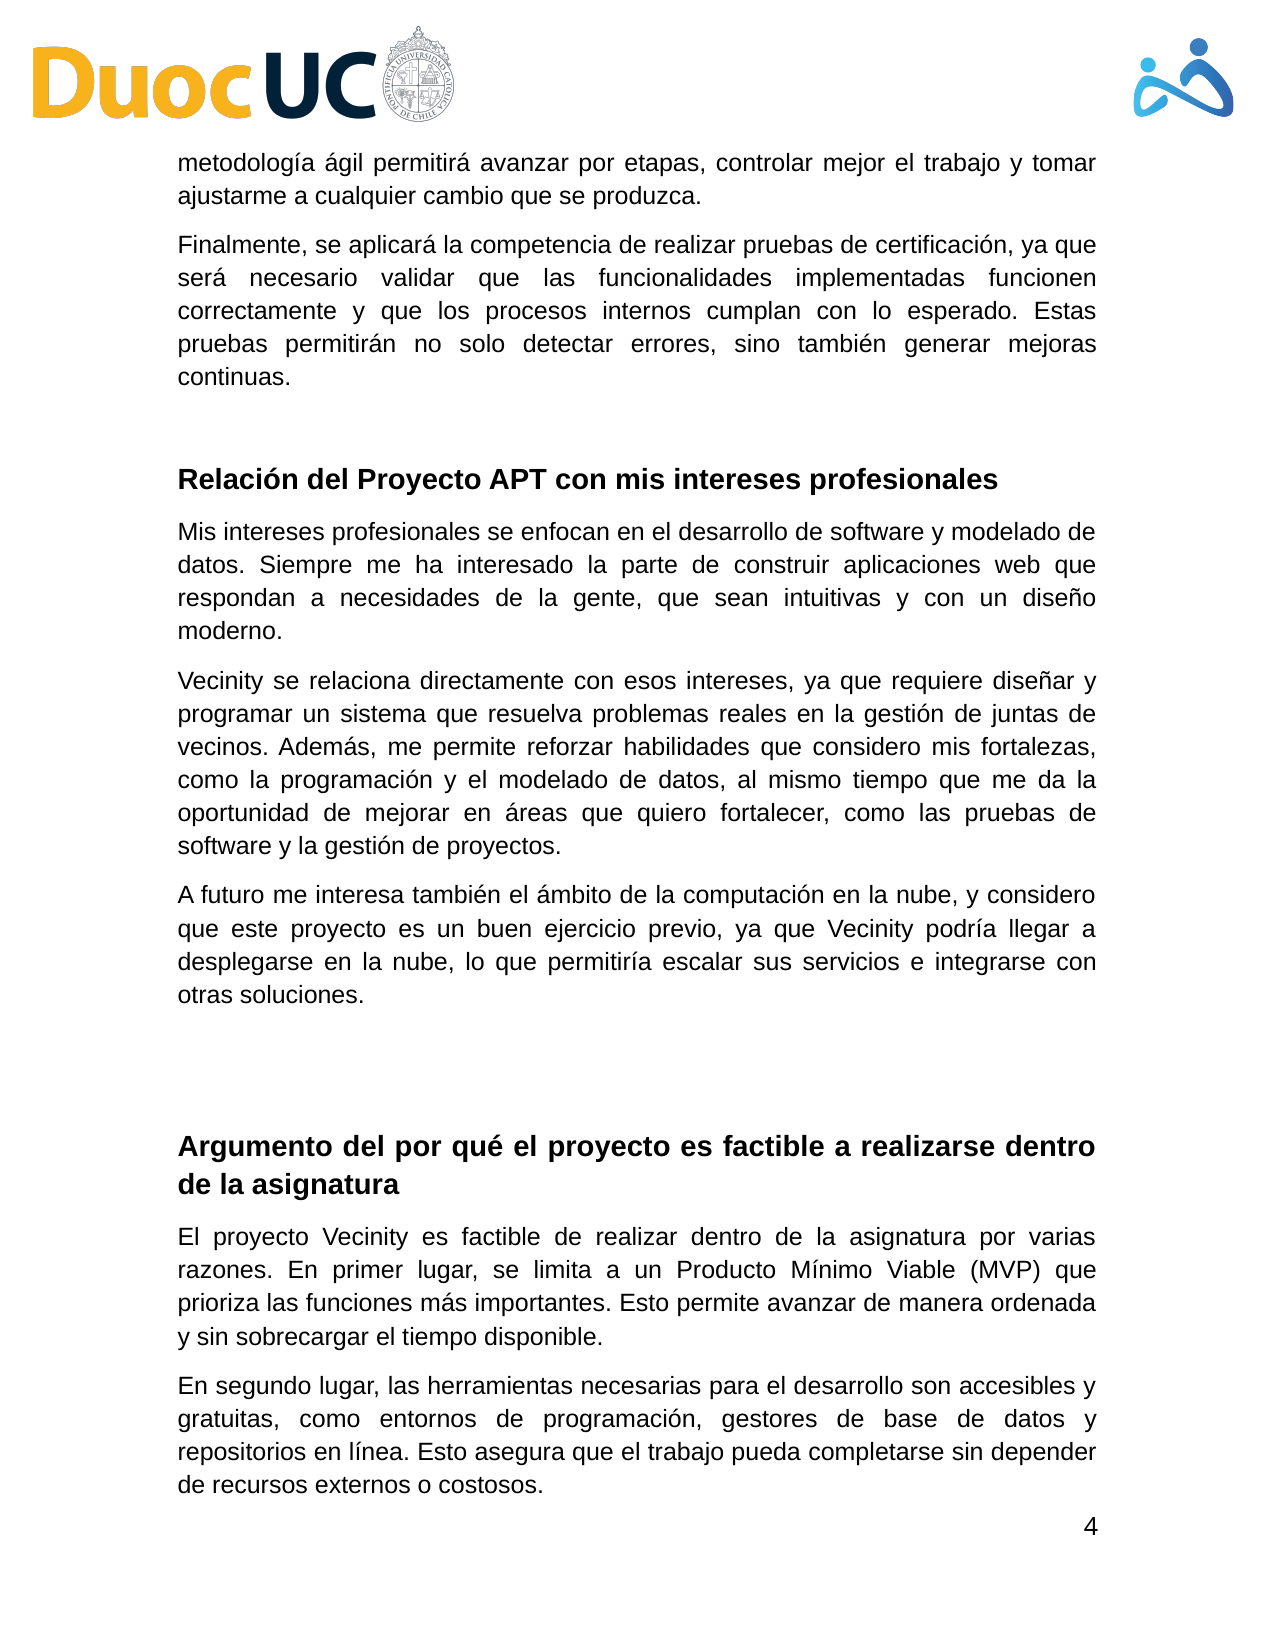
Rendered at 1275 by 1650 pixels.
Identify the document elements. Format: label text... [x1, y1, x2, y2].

text Vecinity se relaciona directamente con esos intereses, ya que requiere diseñar y programar un sistema que resuelva problemas reales en la gestión de juntas de vecinos. Además, me permite reforzar habilidades que considero mis fortalezas, como la programación y el modelado de datos, al mismo tiempo que me da la oportunidad de mejorar en áreas que quiero fortalecer, como las pruebas de software y la gestión de proyectos. [177, 666, 1098, 859]
text El proyecto Vecinity es factible de realizar dentro de la asignatura por varias razones. En primer lugar, se limita a un Producto Mínimo Viable (MVP) que prioriza las funciones más importantes. Esto permite avanzar de manera ordenada y sin sobrecargar el tiempo disponible. [177, 1222, 1098, 1350]
picture [1133, 38, 1234, 117]
text Argumento del por qué el proyecto es factible a realizarse dentro de la asignatura [177, 1129, 1098, 1201]
picture [27, 21, 459, 128]
text Relación del Proyecto APT con mis intereses profesionales [177, 462, 1098, 495]
text En segundo lugar, las herramientas necesarias para el desarrollo son accesibles y gratuitas, como entornos de programación, gestores de base de datos y repositorios en línea. Esto asegura que el trabajo pueda completarse sin depender de recursos externos o costosos. [177, 1371, 1098, 1499]
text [177, 148, 1098, 209]
text Mis intereses profesionales se enfocan en el desarrollo de software y modelado de datos. Siempre me ha interesado la parte de construir aplicaciones web que respondan a necesidades de la gente, que sean intuitivas y con un diseño moderno. [177, 517, 1098, 645]
text Finalmente, se aplicará la competencia de realizar pruebas de certificación, ya que será necesario validar que las funcionalidades implementadas funcionen correctamente y que los procesos internos cumplan con lo esperado. Estas pruebas permitirán no solo detectar errores, sino también generar mejoras continuas. [177, 230, 1098, 391]
text A futuro me interesa también el ámbito de la computación en la nube, y considero que este proyecto es un buen ejercicio previo, ya que Vecinity podría llegar a desplegarse en la nube, lo que permitiría escalar sus servicios e integrarse con otras soluciones. [177, 881, 1098, 1008]
